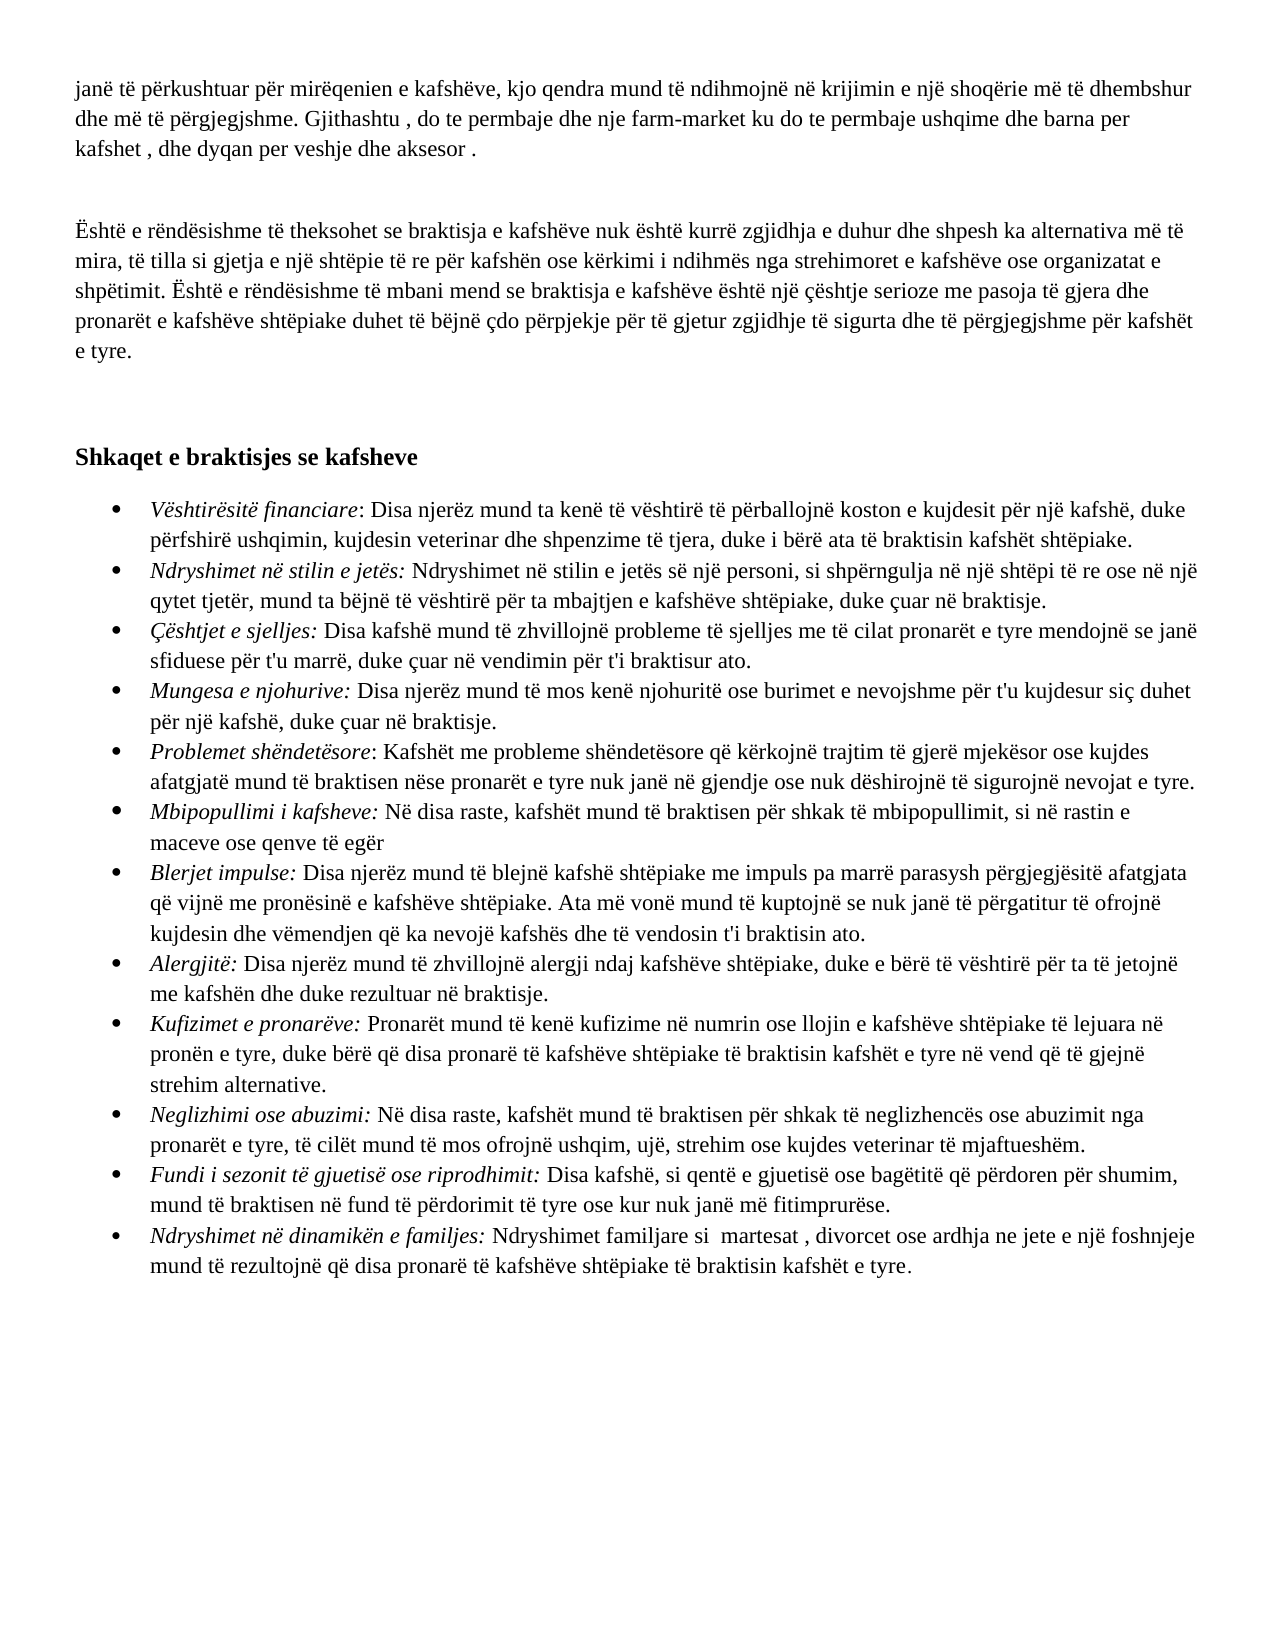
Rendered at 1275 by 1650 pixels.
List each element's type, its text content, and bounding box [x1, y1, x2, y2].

list Blerjet impulse: Disa njerëz mund të blejnë kafshë shtëpiake me impuls pa marrë parasysh përgjegjësitë afatgjata që vijnë me pronësinë e kafshëve shtëpiake. Ata më vonë mund të kuptojnë se nuk janë të përgatitur të ofrojnë kujdesin dhe vëmendjen që ka nevojë kafshës dhe të vendosin t'i braktisin ato. [112, 859, 1200, 946]
list Alergjitë: Disa njerëz mund të zhvillojnë alergji ndaj kafshëve shtëpiake, duke e bërë të vështirë për ta të jetojnë me kafshën dhe duke rezultuar në braktisje. [112, 950, 1200, 1006]
list Mbipopullimi i kafsheve: Në disa raste, kafshët mund të braktisen për shkak të mbipopullimit, si në rastin e maceve ose qenve të egër [112, 798, 1200, 855]
list Ndryshimet në stilin e jetës: Ndryshimet në stilin e jetës së një personi, si shpërngulja në një shtëpi të re ose në një qytet tjetër, mund ta bëjnë të vështirë për ta mbajtjen e kafshëve shtëpiake, duke çuar në braktisje. [112, 557, 1200, 613]
list Problemet shëndetësore: Kafshët me probleme shëndetësore që kërkojnë trajtim të gjerë mjekësor ose kujdes afatgjatë mund të braktisen nëse pronarët e tyre nuk janë në gjendje ose nuk dëshirojnë të sigurojnë nevojat e tyre. [112, 738, 1200, 794]
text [75, 75, 1200, 162]
list Fundi i sezonit të gjuetisë ose riprodhimit: Disa kafshë, si qentë e gjuetisë ose bagëtitë që përdoren për shumim, mund të braktisen në fund të përdorimit të tyre ose kur nuk janë më fitimprurëse. [112, 1161, 1200, 1218]
list Vështirësitë financiare: Disa njerëz mund ta kenë të vështirë të përballojnë koston e kujdesit për një kafshë, duke përfshirë ushqimin, kujdesin veterinar dhe shpenzime të tjera, duke i bërë ata të braktisin kafshët shtëpiake. [112, 496, 1200, 553]
list Ndryshimet në dinamikën e familjes: Ndryshimet familjare si martesat , divorcet ose ardhja ne jete e një foshnjeje mund të rezultojnë që disa pronarë të kafshëve shtëpiake të braktisin kafshët e tyre. [112, 1222, 1200, 1278]
text Shkaqet e braktisjes se kafsheve [75, 442, 1200, 471]
list Mungesa e njohurive: Disa njerëz mund të mos kenë njohuritë ose burimet e nevojshme për t'u kujdesur siç duhet për një kafshë, duke çuar në braktisje. [112, 677, 1200, 734]
text Është e rëndësishme të theksohet se braktisja e kafshëve nuk është kurrë zgjidhja e duhur dhe shpesh ka alternativa më të mira, të tilla si gjetja e një shtëpie të re për kafshën ose kërkimi i ndihmës nga strehimoret e kafshëve ose organizatat e shpëtimit. Është e rëndësishme të mbani mend se braktisja e kafshëve është një çështje serioze me pasoja të gjera dhe pronarët e kafshëve shtëpiake duhet të bëjnë çdo përpjekje për të gjetur zgjidhje të sigurta dhe të përgjegjshme për kafshët e tyre. [75, 217, 1200, 364]
list Kufizimet e pronarëve: Pronarët mund të kenë kufizime në numrin ose llojin e kafshëve shtëpiake të lejuara në pronën e tyre, duke bërë që disa pronarë të kafshëve shtëpiake të braktisin kafshët e tyre në vend që të gjejnë strehim alternative. [112, 1010, 1200, 1097]
list Çështjet e sjelljes: Disa kafshë mund të zhvillojnë probleme të sjelljes me të cilat pronarët e tyre mendojnë se janë sfiduese për t'u marrë, duke çuar në vendimin për t'i braktisur ato. [112, 617, 1200, 674]
list Neglizhimi ose abuzimi: Në disa raste, kafshët mund të braktisen për shkak të neglizhencës ose abuzimit nga pronarët e tyre, të cilët mund të mos ofrojnë ushqim, ujë, strehim ose kujdes veterinar të mjaftueshëm. [112, 1101, 1200, 1157]
